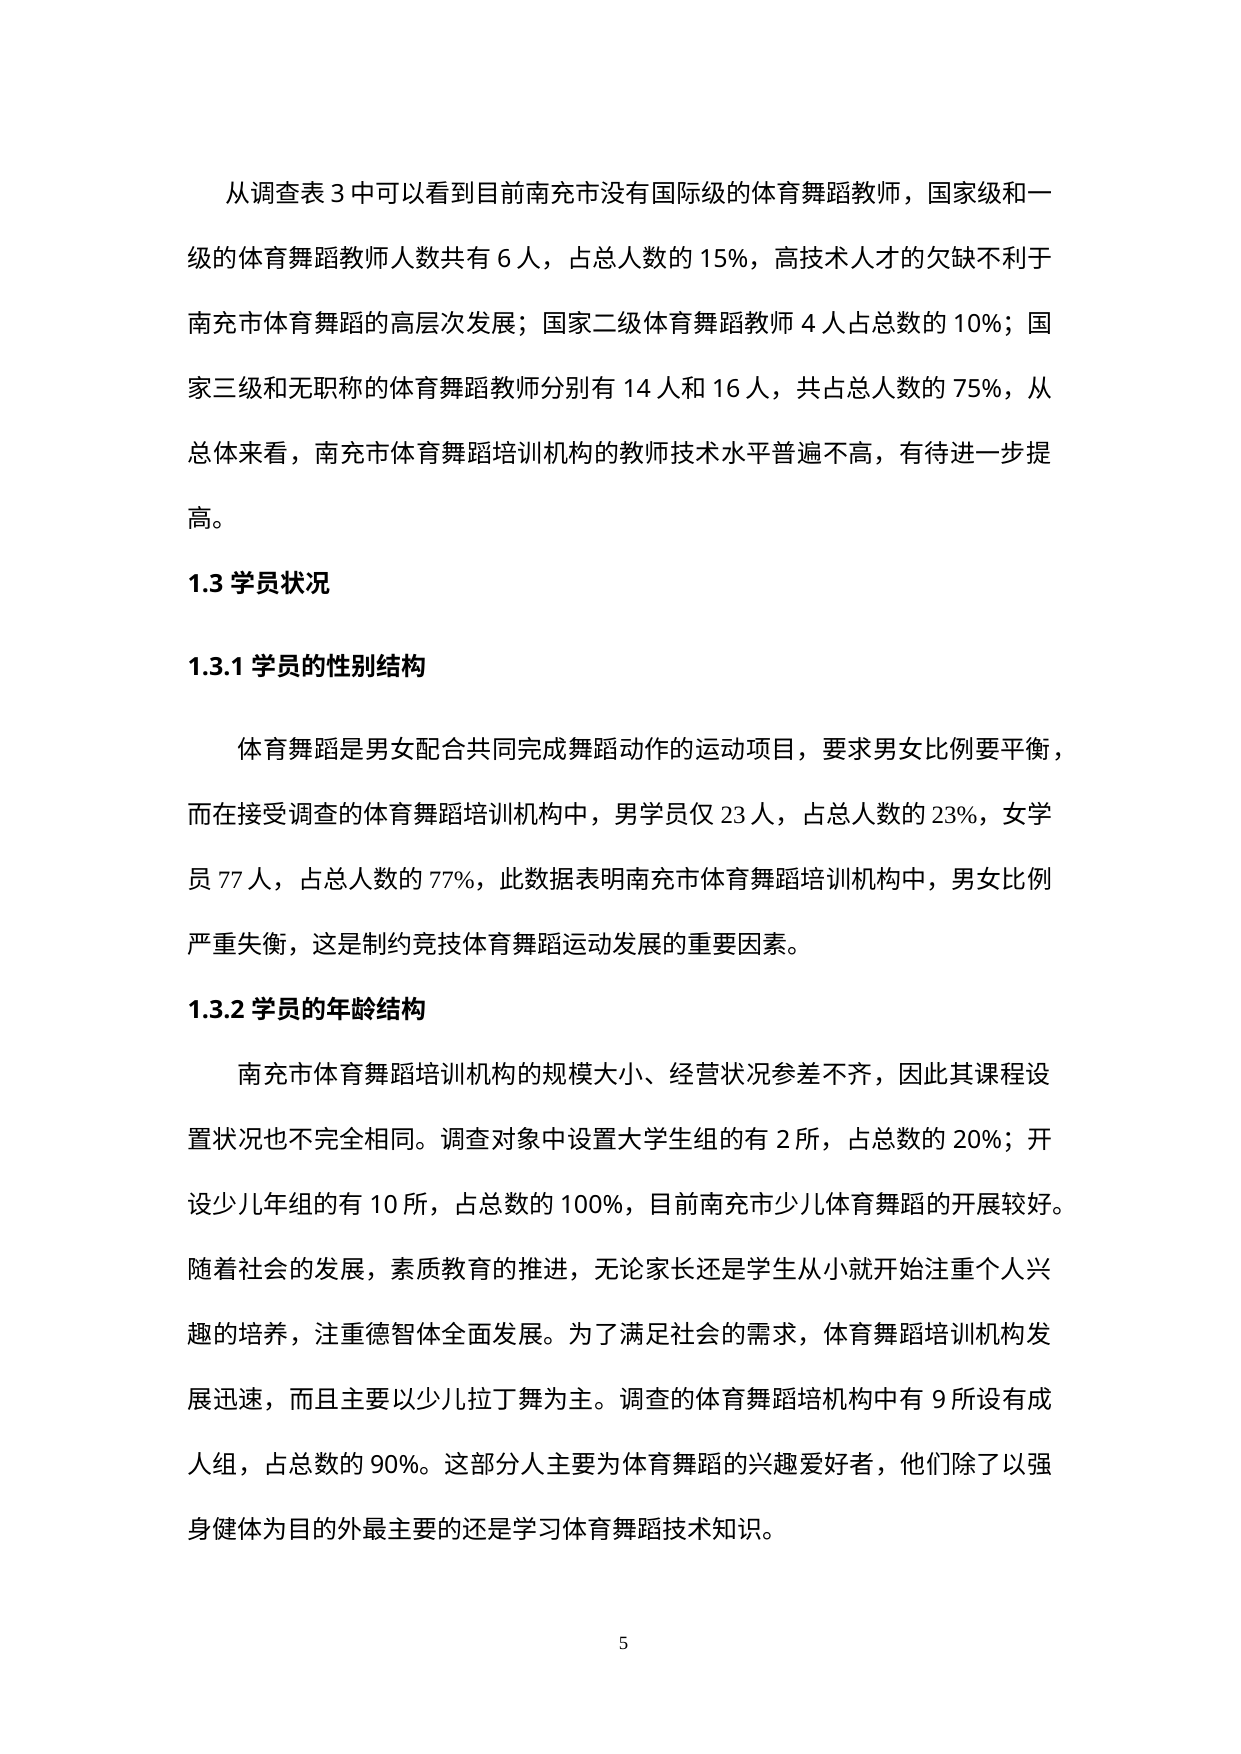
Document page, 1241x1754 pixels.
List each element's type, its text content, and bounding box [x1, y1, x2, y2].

text 体育舞蹈是男女配合共同完成舞蹈动作的运动项目，要求男女比例要平衡，而在接受调查的体育舞蹈培训机构中，男学员仅23人，占总人数的23%，女学员77人，占总人数的77%，此数据表明南充市体育舞蹈培训机构中，男女比例严重失衡，这是制约竞技体育舞蹈运动发展的重要因素。 [187, 716, 1053, 976]
text 南充市体育舞蹈培训机构的规模大小、经营状况参差不齐，因此其课程设置状况也不完全相同。调查对象中设置大学生组的有2所，占总数的20%；开设少儿年组的有10所，占总数的100%，目前南充市少儿体育舞蹈的开展较好。随着社会的发展，素质教育的推进，无论家长还是学生从小就开始注重个人兴趣的培养，注重德智体全面发展。为了满足社会的需求，体育舞蹈培训机构发展迅速，而且主要以少儿拉丁舞为主。调查的体育舞蹈培机构中有9所设有成人组，占总数的90%。这部分人主要为体育舞蹈的兴趣爱好者，他们除了以强身健体为目的外最主要的还是学习体育舞蹈技术知识。 [187, 1041, 1053, 1561]
text 从调查表3中可以看到目前南充市没有国际级的体育舞蹈教师，国家级和一级的体育舞蹈教师人数共有6人，占总人数的15%，高技术人才的欠缺不利于南充市体育舞蹈的高层次发展；国家二级体育舞蹈教师4人占总数的10%；国家三级和无职称的体育舞蹈教师分别有14人和16人，共占总人数的75%，从总体来看，南充市体育舞蹈培训机构的教师技术水平普遍不高，有待进一步提高。 [187, 159, 1053, 549]
text 1.3.1 学员的性别结构 [187, 632, 1053, 697]
text 1.3 学员状况 [187, 549, 1053, 614]
text 1.3.2 学员的年龄结构 [187, 976, 1053, 1041]
